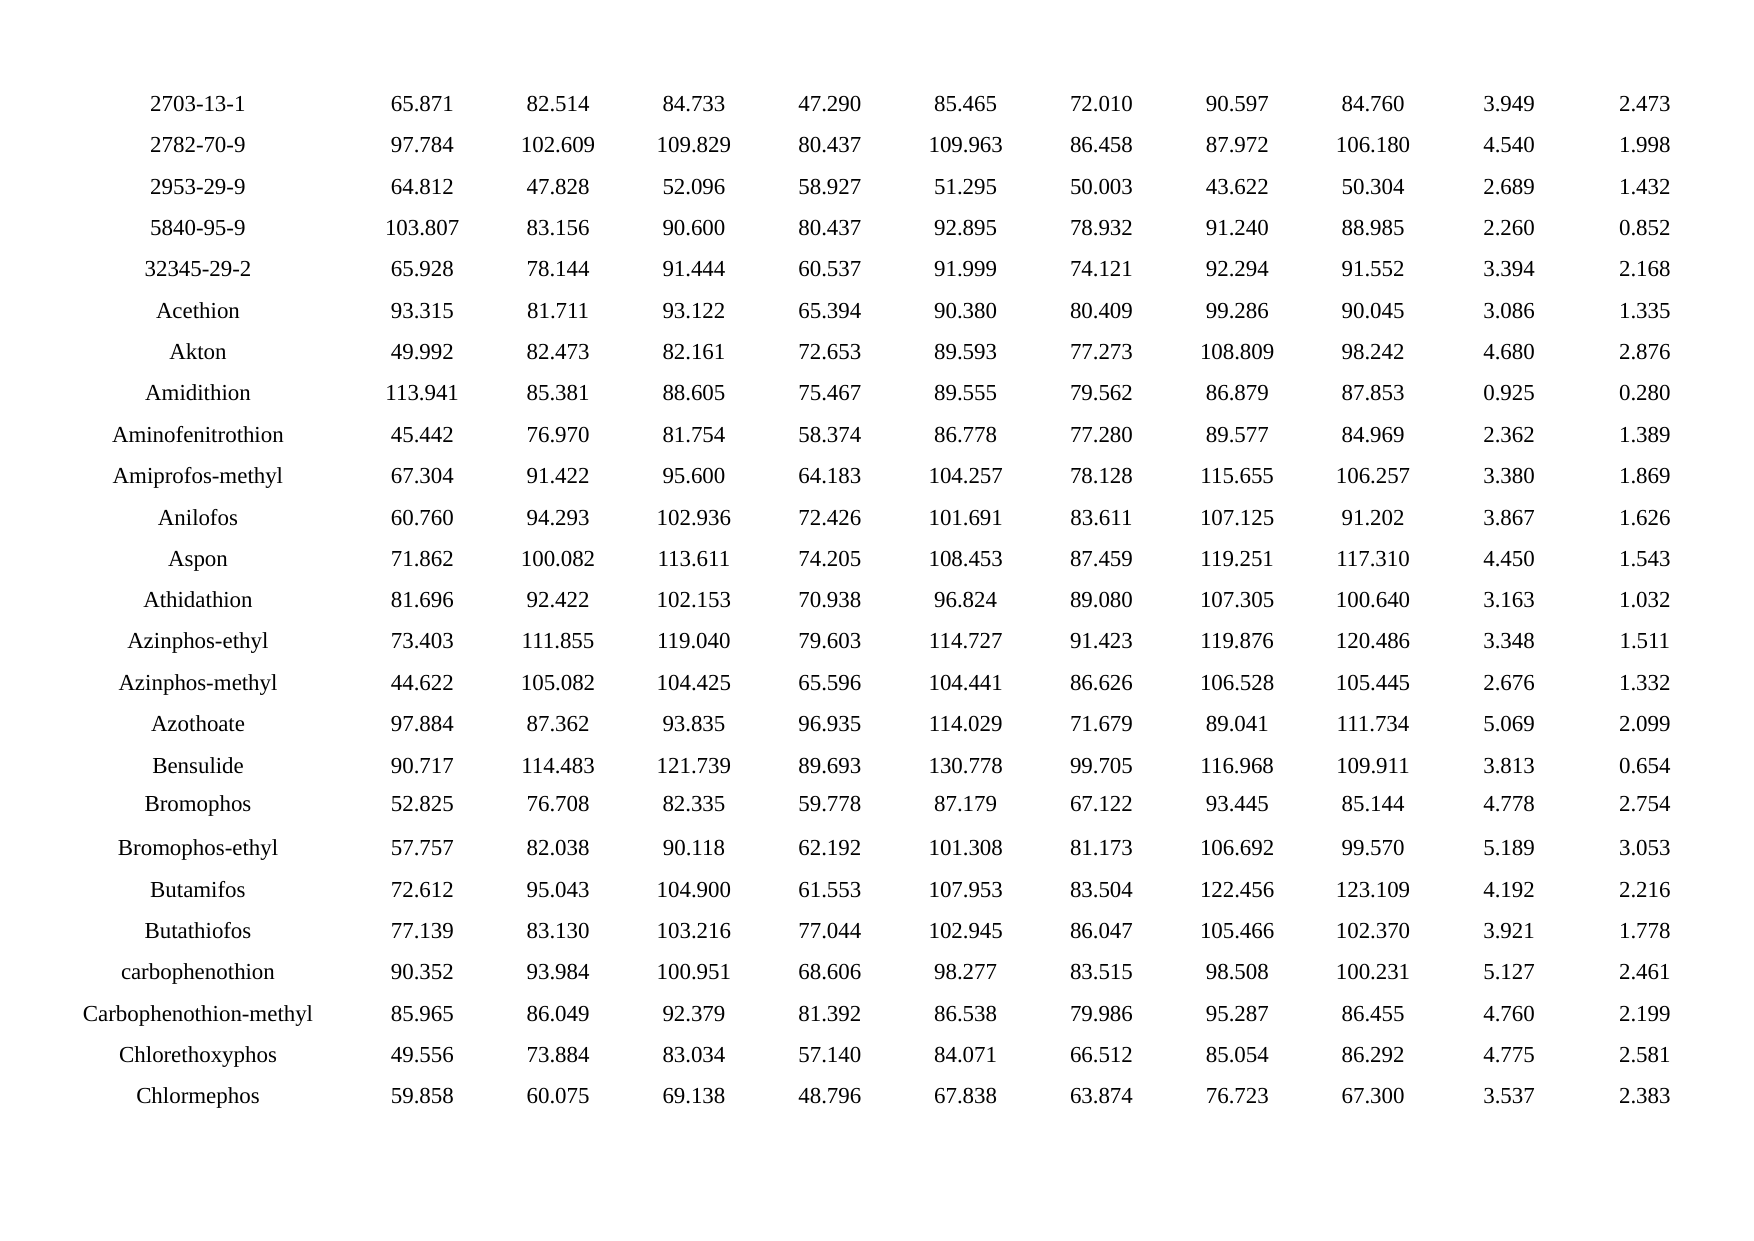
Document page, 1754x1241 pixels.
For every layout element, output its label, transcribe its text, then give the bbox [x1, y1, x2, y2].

table_cell 100.951 [626, 952, 762, 994]
table_cell 1.335 [1577, 291, 1713, 332]
table_cell 3.163 [1441, 580, 1577, 621]
table_cell 80.437 [762, 125, 897, 167]
table_cell 67.838 [898, 1076, 1033, 1118]
table_cell 81.173 [1033, 828, 1169, 869]
table_cell 2.754 [1577, 787, 1713, 828]
table_cell 0.852 [1577, 208, 1713, 249]
table_cell 98.508 [1169, 952, 1305, 994]
table_cell Azinphos-ethyl [41, 621, 354, 663]
table_cell 2.362 [1441, 415, 1577, 456]
table_cell 4.680 [1441, 332, 1577, 373]
table_cell 77.044 [762, 911, 897, 952]
table_cell 93.835 [626, 704, 762, 746]
table_cell 2.676 [1441, 663, 1577, 704]
table_cell Anilofos [41, 498, 354, 539]
table_cell 98.242 [1305, 332, 1441, 373]
table_cell 100.640 [1305, 580, 1441, 621]
table_cell Amidithion [41, 373, 354, 415]
table_cell 0.654 [1577, 746, 1713, 787]
table_cell 91.444 [626, 249, 762, 291]
table_cell 109.963 [898, 125, 1033, 167]
table_cell 86.778 [898, 415, 1033, 456]
table_cell 102.945 [898, 911, 1033, 952]
table_cell 72.010 [1033, 84, 1169, 125]
table_cell 2.689 [1441, 167, 1577, 208]
table_cell 4.540 [1441, 125, 1577, 167]
table_cell 90.597 [1169, 84, 1305, 125]
table_cell 106.257 [1305, 456, 1441, 497]
table_cell 52.825 [354, 787, 490, 828]
table_cell 91.999 [898, 249, 1033, 291]
table_cell 44.622 [354, 663, 490, 704]
table_cell 69.138 [626, 1076, 762, 1118]
table_cell 84.071 [898, 1035, 1033, 1076]
table_cell 1.389 [1577, 415, 1713, 456]
table_cell 2782-70-9 [41, 125, 354, 167]
table_cell 89.693 [762, 746, 897, 787]
table_cell 3.086 [1441, 291, 1577, 332]
table_cell 5.189 [1441, 828, 1577, 869]
table_cell 58.927 [762, 167, 897, 208]
table_cell 104.425 [626, 663, 762, 704]
table_cell 80.437 [762, 208, 897, 249]
table_cell 1.626 [1577, 498, 1713, 539]
table_cell 4.760 [1441, 994, 1577, 1035]
table_cell 0.925 [1441, 373, 1577, 415]
table_cell 65.596 [762, 663, 897, 704]
table_cell 114.727 [898, 621, 1033, 663]
table_cell 104.900 [626, 870, 762, 911]
table_cell 81.711 [490, 291, 626, 332]
table_cell 106.528 [1169, 663, 1305, 704]
table_cell 73.403 [354, 621, 490, 663]
table_cell 85.144 [1305, 787, 1441, 828]
table_cell 4.192 [1441, 870, 1577, 911]
table_cell 89.555 [898, 373, 1033, 415]
table_cell Athidathion [41, 580, 354, 621]
table_cell Bromophos-ethyl [41, 828, 354, 869]
table_cell 87.459 [1033, 539, 1169, 580]
table_cell Chlorethoxyphos [41, 1035, 354, 1076]
table_cell Chlormephos [41, 1076, 354, 1118]
table_cell 59.858 [354, 1076, 490, 1118]
table_cell Amiprofos-methyl [41, 456, 354, 497]
table_cell 86.538 [898, 994, 1033, 1035]
table_cell 65.394 [762, 291, 897, 332]
table_cell 95.600 [626, 456, 762, 497]
table_cell 83.156 [490, 208, 626, 249]
table_cell 90.380 [898, 291, 1033, 332]
table_cell 2.581 [1577, 1035, 1713, 1076]
table_cell 78.932 [1033, 208, 1169, 249]
table_cell 92.422 [490, 580, 626, 621]
table_cell 102.936 [626, 498, 762, 539]
table_cell 73.884 [490, 1035, 626, 1076]
table_cell 107.305 [1169, 580, 1305, 621]
table_cell 2.461 [1577, 952, 1713, 994]
table_cell 81.392 [762, 994, 897, 1035]
table_cell 70.938 [762, 580, 897, 621]
table_cell 91.552 [1305, 249, 1441, 291]
table_cell 90.045 [1305, 291, 1441, 332]
table_cell 67.122 [1033, 787, 1169, 828]
table_cell 117.310 [1305, 539, 1441, 580]
table_cell 103.216 [626, 911, 762, 952]
table_cell 57.140 [762, 1035, 897, 1076]
table_cell 4.778 [1441, 787, 1577, 828]
table_cell 2.876 [1577, 332, 1713, 373]
table_cell 92.294 [1169, 249, 1305, 291]
table_cell 102.370 [1305, 911, 1441, 952]
table_cell 115.655 [1169, 456, 1305, 497]
table_cell 60.537 [762, 249, 897, 291]
table_cell 60.760 [354, 498, 490, 539]
table_cell 89.080 [1033, 580, 1169, 621]
table_cell 2703-13-1 [41, 84, 354, 125]
table_cell 2.473 [1577, 84, 1713, 125]
table_cell 93.445 [1169, 787, 1305, 828]
table_cell 71.862 [354, 539, 490, 580]
table_cell 60.075 [490, 1076, 626, 1118]
table_cell 3.949 [1441, 84, 1577, 125]
table_cell 94.293 [490, 498, 626, 539]
table_cell 88.985 [1305, 208, 1441, 249]
table_cell 87.362 [490, 704, 626, 746]
table_cell 86.047 [1033, 911, 1169, 952]
table_cell 57.757 [354, 828, 490, 869]
table_cell 72.426 [762, 498, 897, 539]
table_cell 96.935 [762, 704, 897, 746]
table_cell Bromophos [41, 787, 354, 828]
table_cell 105.445 [1305, 663, 1441, 704]
table_cell 79.562 [1033, 373, 1169, 415]
table_cell 91.202 [1305, 498, 1441, 539]
table_cell 3.380 [1441, 456, 1577, 497]
table_cell 66.512 [1033, 1035, 1169, 1076]
table_cell 86.455 [1305, 994, 1441, 1035]
table_cell 1.543 [1577, 539, 1713, 580]
table_cell Akton [41, 332, 354, 373]
table_cell 100.082 [490, 539, 626, 580]
table_cell 50.003 [1033, 167, 1169, 208]
table_cell 74.205 [762, 539, 897, 580]
table_cell carbophenothion [41, 952, 354, 994]
table_cell 114.029 [898, 704, 1033, 746]
table_cell 1.511 [1577, 621, 1713, 663]
table_cell 47.290 [762, 84, 897, 125]
table_cell 89.041 [1169, 704, 1305, 746]
table_cell 130.778 [898, 746, 1033, 787]
table_cell 48.796 [762, 1076, 897, 1118]
table_cell 77.280 [1033, 415, 1169, 456]
table_cell 85.054 [1169, 1035, 1305, 1076]
table_cell 5840-95-9 [41, 208, 354, 249]
table_cell 101.308 [898, 828, 1033, 869]
table_cell Butathiofos [41, 911, 354, 952]
table_cell 78.144 [490, 249, 626, 291]
table_cell 104.441 [898, 663, 1033, 704]
table_cell 77.139 [354, 911, 490, 952]
table_cell 89.593 [898, 332, 1033, 373]
table_cell 2.099 [1577, 704, 1713, 746]
table_cell 91.240 [1169, 208, 1305, 249]
table_cell 1.778 [1577, 911, 1713, 952]
table_cell 3.537 [1441, 1076, 1577, 1118]
table_cell 120.486 [1305, 621, 1441, 663]
table_cell 63.874 [1033, 1076, 1169, 1118]
table_cell 95.287 [1169, 994, 1305, 1035]
table_cell 77.273 [1033, 332, 1169, 373]
table_cell 83.611 [1033, 498, 1169, 539]
table_cell Carbophenothion-methyl [41, 994, 354, 1035]
table_cell 97.784 [354, 125, 490, 167]
table_cell 87.179 [898, 787, 1033, 828]
table_cell 96.824 [898, 580, 1033, 621]
table_cell 109.911 [1305, 746, 1441, 787]
table_cell 64.812 [354, 167, 490, 208]
table_cell 2.216 [1577, 870, 1713, 911]
table_cell Azinphos-methyl [41, 663, 354, 704]
table_cell 89.577 [1169, 415, 1305, 456]
table_cell 82.514 [490, 84, 626, 125]
table_cell 86.879 [1169, 373, 1305, 415]
table_cell 119.876 [1169, 621, 1305, 663]
table_cell 86.049 [490, 994, 626, 1035]
table_cell 105.082 [490, 663, 626, 704]
table_cell Azothoate [41, 704, 354, 746]
table_cell 1.032 [1577, 580, 1713, 621]
table_cell 95.043 [490, 870, 626, 911]
table_cell 32345-29-2 [41, 249, 354, 291]
table_cell 90.600 [626, 208, 762, 249]
table_cell 111.855 [490, 621, 626, 663]
table_cell 111.734 [1305, 704, 1441, 746]
table_cell 90.717 [354, 746, 490, 787]
table_cell 2953-29-9 [41, 167, 354, 208]
table_cell 92.895 [898, 208, 1033, 249]
table_cell 72.612 [354, 870, 490, 911]
table_cell 61.553 [762, 870, 897, 911]
table_cell 84.733 [626, 84, 762, 125]
table_cell 0.280 [1577, 373, 1713, 415]
table_cell 5.069 [1441, 704, 1577, 746]
table_cell 71.679 [1033, 704, 1169, 746]
table_cell 49.556 [354, 1035, 490, 1076]
table_cell 47.828 [490, 167, 626, 208]
table_cell 76.970 [490, 415, 626, 456]
table_cell 65.928 [354, 249, 490, 291]
table_cell 90.118 [626, 828, 762, 869]
table_cell 108.453 [898, 539, 1033, 580]
table_cell 86.626 [1033, 663, 1169, 704]
table_cell 82.335 [626, 787, 762, 828]
table_cell 1.998 [1577, 125, 1713, 167]
table_cell 84.760 [1305, 84, 1441, 125]
table_cell 103.807 [354, 208, 490, 249]
table_cell 5.127 [1441, 952, 1577, 994]
table_cell 85.381 [490, 373, 626, 415]
table_cell 80.409 [1033, 291, 1169, 332]
table_cell 107.125 [1169, 498, 1305, 539]
table_cell 1.432 [1577, 167, 1713, 208]
table_cell 3.921 [1441, 911, 1577, 952]
table_cell 92.379 [626, 994, 762, 1035]
table_cell 72.653 [762, 332, 897, 373]
table_cell 3.348 [1441, 621, 1577, 663]
table_cell 105.466 [1169, 911, 1305, 952]
table_cell Aspon [41, 539, 354, 580]
table_cell 65.871 [354, 84, 490, 125]
table_cell 51.295 [898, 167, 1033, 208]
table_cell 90.352 [354, 952, 490, 994]
table_cell 102.609 [490, 125, 626, 167]
table_cell Bensulide [41, 746, 354, 787]
table_cell Butamifos [41, 870, 354, 911]
table_cell 83.130 [490, 911, 626, 952]
table_cell 84.969 [1305, 415, 1441, 456]
table_cell 75.467 [762, 373, 897, 415]
table_cell 82.473 [490, 332, 626, 373]
table_cell 99.705 [1033, 746, 1169, 787]
table_cell 79.986 [1033, 994, 1169, 1035]
table_cell 86.292 [1305, 1035, 1441, 1076]
table_cell 43.622 [1169, 167, 1305, 208]
table_cell 4.450 [1441, 539, 1577, 580]
table_cell 2.199 [1577, 994, 1713, 1035]
table_cell 93.122 [626, 291, 762, 332]
table_cell 45.442 [354, 415, 490, 456]
table_cell 58.374 [762, 415, 897, 456]
table_cell 76.708 [490, 787, 626, 828]
table_cell 114.483 [490, 746, 626, 787]
table_cell 88.605 [626, 373, 762, 415]
table_cell 85.465 [898, 84, 1033, 125]
table_cell 78.128 [1033, 456, 1169, 497]
table_cell 3.813 [1441, 746, 1577, 787]
table_cell 99.286 [1169, 291, 1305, 332]
table_cell 85.965 [354, 994, 490, 1035]
table_cell 82.161 [626, 332, 762, 373]
table_cell 104.257 [898, 456, 1033, 497]
table_cell 106.180 [1305, 125, 1441, 167]
table_cell 119.040 [626, 621, 762, 663]
table_cell 2.168 [1577, 249, 1713, 291]
table_cell 98.277 [898, 952, 1033, 994]
table_cell 119.251 [1169, 539, 1305, 580]
table_cell 97.884 [354, 704, 490, 746]
table_cell 4.775 [1441, 1035, 1577, 1076]
table_cell 3.394 [1441, 249, 1577, 291]
table_cell 91.423 [1033, 621, 1169, 663]
table_cell 59.778 [762, 787, 897, 828]
table_cell 1.869 [1577, 456, 1713, 497]
table_cell 64.183 [762, 456, 897, 497]
table_cell 2.260 [1441, 208, 1577, 249]
table_cell 100.231 [1305, 952, 1441, 994]
table_cell Aminofenitrothion [41, 415, 354, 456]
table_cell 106.692 [1169, 828, 1305, 869]
table_cell 3.867 [1441, 498, 1577, 539]
table_cell 123.109 [1305, 870, 1441, 911]
table_cell 99.570 [1305, 828, 1441, 869]
table_cell 122.456 [1169, 870, 1305, 911]
table_cell 93.315 [354, 291, 490, 332]
table_cell 81.696 [354, 580, 490, 621]
table_cell 81.754 [626, 415, 762, 456]
table_cell 101.691 [898, 498, 1033, 539]
table_cell 82.038 [490, 828, 626, 869]
table_cell 108.809 [1169, 332, 1305, 373]
table_cell 87.972 [1169, 125, 1305, 167]
table_cell 86.458 [1033, 125, 1169, 167]
table_cell 121.739 [626, 746, 762, 787]
table_cell 1.332 [1577, 663, 1713, 704]
table_cell 83.034 [626, 1035, 762, 1076]
table_cell 52.096 [626, 167, 762, 208]
table_cell 79.603 [762, 621, 897, 663]
table_cell 2.383 [1577, 1076, 1713, 1118]
table_cell 67.304 [354, 456, 490, 497]
table_cell 109.829 [626, 125, 762, 167]
table_cell 83.515 [1033, 952, 1169, 994]
table_cell 3.053 [1577, 828, 1713, 869]
table_cell 91.422 [490, 456, 626, 497]
table_cell 102.153 [626, 580, 762, 621]
table_cell 49.992 [354, 332, 490, 373]
table_cell 67.300 [1305, 1076, 1441, 1118]
table_cell 87.853 [1305, 373, 1441, 415]
table_cell 74.121 [1033, 249, 1169, 291]
table_cell 62.192 [762, 828, 897, 869]
table_cell 68.606 [762, 952, 897, 994]
table_cell 107.953 [898, 870, 1033, 911]
table_cell 50.304 [1305, 167, 1441, 208]
table_cell 116.968 [1169, 746, 1305, 787]
table_cell 76.723 [1169, 1076, 1305, 1118]
table_cell 113.611 [626, 539, 762, 580]
table_cell 93.984 [490, 952, 626, 994]
table_cell 83.504 [1033, 870, 1169, 911]
table_cell Acethion [41, 291, 354, 332]
table_cell 113.941 [354, 373, 490, 415]
